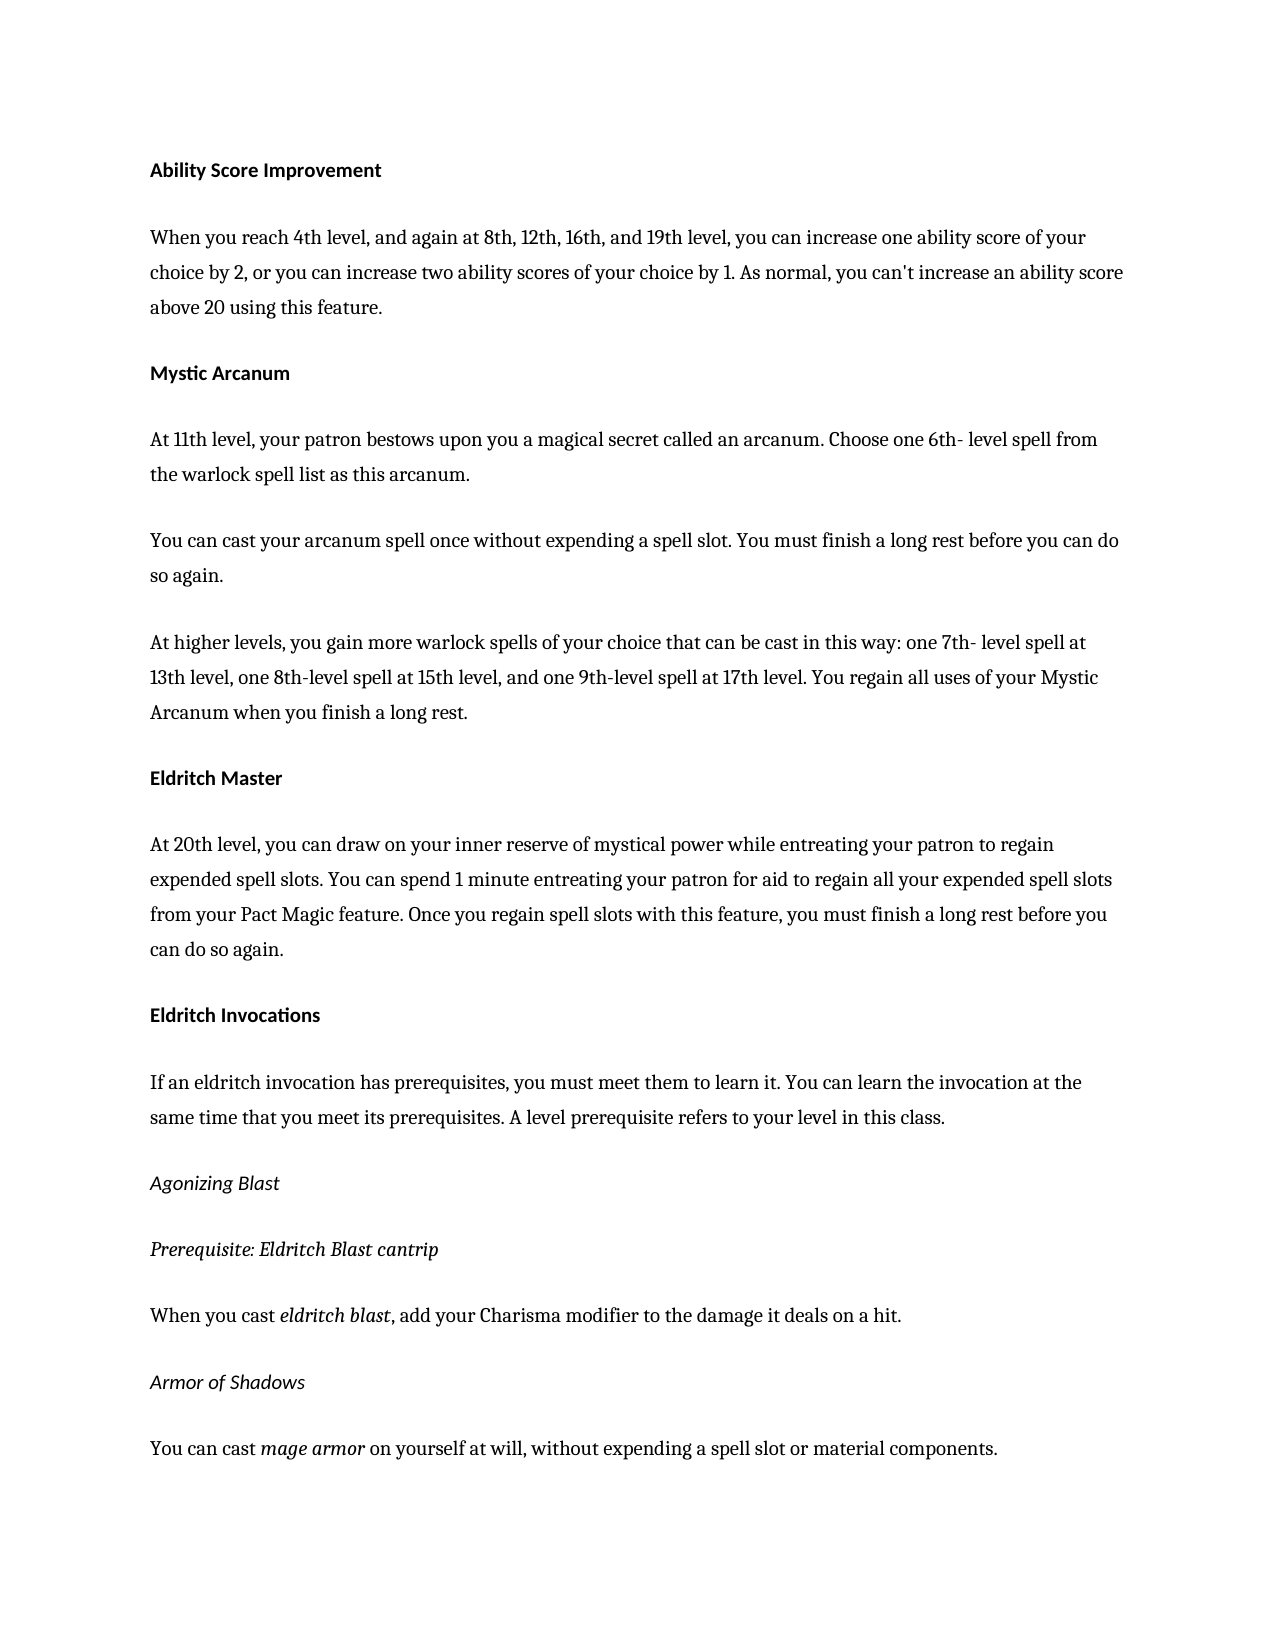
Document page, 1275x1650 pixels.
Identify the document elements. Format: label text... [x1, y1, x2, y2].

text You can cast mage armor on yourself at will, without expending a spell slot or material components. [150, 1427, 1125, 1462]
text At 11th level, your patron bestows upon you a magical secret called an arcanum. Choose one 6th- level spell from the warlock spell list as this arcanum. [150, 419, 1125, 489]
subtitle Eldritch Invocations [150, 995, 1125, 1030]
text If an eldritch invocation has prerequisites, you must meet them to learn it. You can learn the invocation at the same time that you meet its prerequisites. A level prerequisite refers to your level in this class. [150, 1061, 1125, 1131]
subtitle Ability Score Improvement [150, 150, 1125, 185]
subtitle Armor of Shadows [150, 1361, 1125, 1396]
text At higher levels, you gain more warlock spells of your choice that can be cast in this way: one 7th- level spell at 13th level, one 8th-level spell at 15th level, and one 9th-level spell at 17th level. You regain all uses of your Mystic Arcanum when you finish a long rest. [150, 621, 1125, 726]
subtitle Eldritch Master [150, 757, 1125, 792]
text When you cast eldritch blast, add your Charisma modifier to the damage it deals on a hit. [150, 1295, 1125, 1330]
subtitle Agonizing Blast [150, 1162, 1125, 1197]
text Prerequisite: Eldritch Blast cantrip [150, 1229, 1125, 1264]
text When you reach 4th level, and again at 8th, 12th, 16th, and 19th level, you can increase one ability score of your choice by 2, or you can increase two ability scores of your choice by 1. As normal, you can't increase an ability score above 20 using this feature. [150, 216, 1125, 321]
subtitle Mystic Arcanum [150, 352, 1125, 387]
text At 20th level, you can draw on your inner reserve of mystical power while entreating your patron to regain expended spell slots. You can spend 1 minute entreating your patron for aid to regain all your expended spell slots from your Pact Magic feature. Once you regain spell slots with this feature, you must finish a long rest before you can do so again. [150, 824, 1125, 964]
text You can cast your arcanum spell once without expending a spell slot. You must finish a long rest before you can do so again. [150, 520, 1125, 590]
